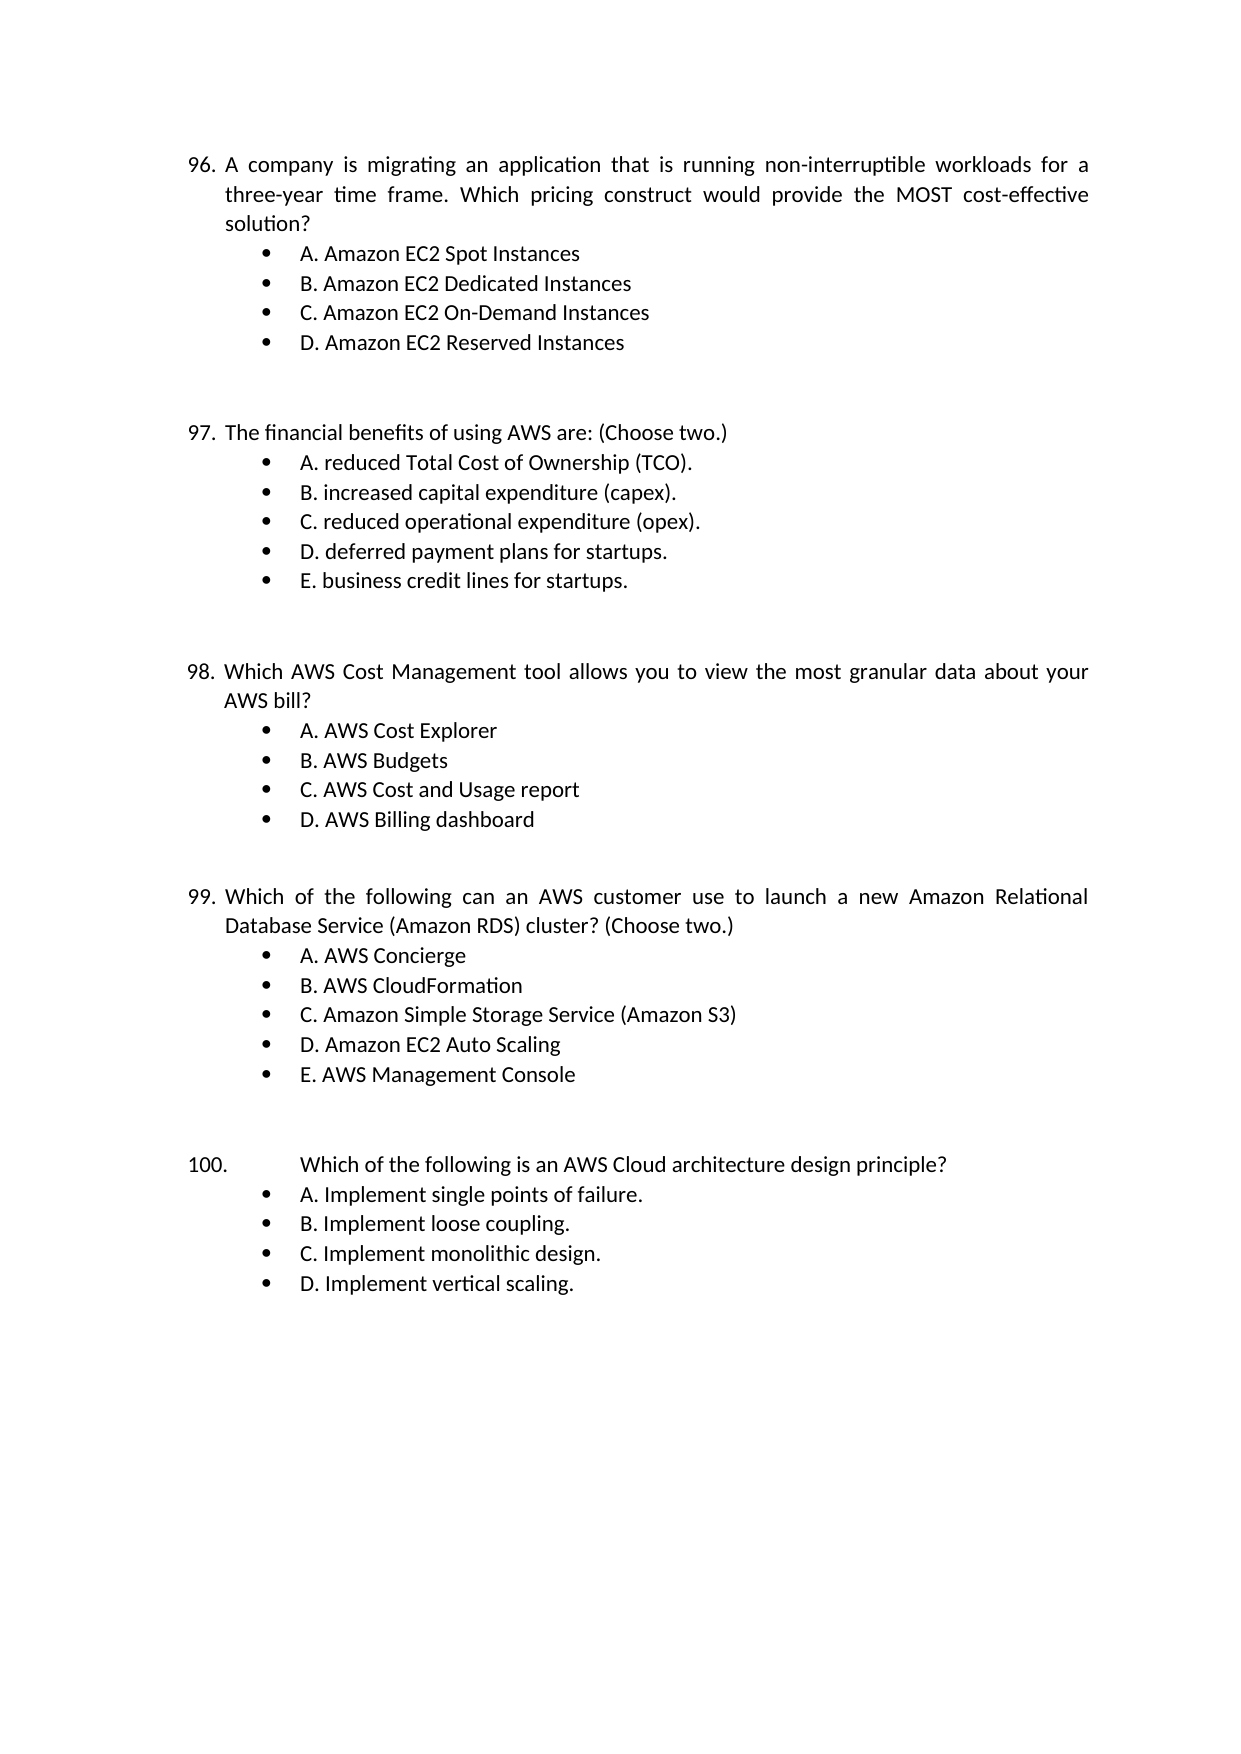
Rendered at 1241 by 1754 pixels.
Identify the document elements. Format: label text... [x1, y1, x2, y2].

list The financial benefits of using AWS are: (Choose two.) [187, 418, 1090, 446]
list B. AWS Budgets [262, 746, 1090, 774]
list E. business credit lines for startups. [262, 567, 1090, 595]
list E. AWS Management Console [262, 1060, 1090, 1088]
list Which of the following is an AWS Cloud architecture design principle? [187, 1150, 1090, 1178]
list A company is migrating an application that is running non-interruptible workloads for a three-year time frame. Which pricing construct would provide the MOST cost-effective solution? [187, 150, 1090, 237]
list B. Amazon EC2 Dedicated Instances [262, 269, 1090, 297]
list D. Amazon EC2 Auto Scaling [262, 1030, 1090, 1058]
list A. AWS Concierge [262, 941, 1090, 969]
list C. reduced operational expenditure (opex). [262, 507, 1090, 535]
list C. Amazon EC2 On-Demand Instances [262, 298, 1090, 326]
list B. increased capital expenditure (capex). [262, 478, 1090, 506]
list B. Implement loose coupling. [262, 1209, 1090, 1237]
list C. Implement monolithic design. [262, 1239, 1090, 1267]
list A. reduced Total Cost of Ownership (TCO). [262, 448, 1090, 476]
list A. AWS Cost Explorer [262, 716, 1090, 744]
list B. AWS CloudFormation [262, 971, 1090, 999]
list D. deferred payment plans for startups. [262, 537, 1090, 565]
list A. Implement single points of failure. [262, 1180, 1090, 1208]
list D. AWS Billing dashboard [262, 805, 1090, 833]
list D. Amazon EC2 Reserved Instances [262, 328, 1090, 356]
list A. Amazon EC2 Spot Instances [262, 239, 1090, 267]
list C. AWS Cost and Usage report [262, 776, 1090, 803]
list C. Amazon Simple Storage Service (Amazon S3) [262, 1001, 1090, 1028]
list Which of the following can an AWS customer use to launch a new Amazon Relational Database Service (Amazon RDS) cluster? (Choose two.) [187, 882, 1090, 939]
list D. Implement vertical scaling. [262, 1269, 1090, 1297]
list Which AWS Cost Management tool allows you to view the most granular data about your AWS bill? [186, 657, 1090, 714]
